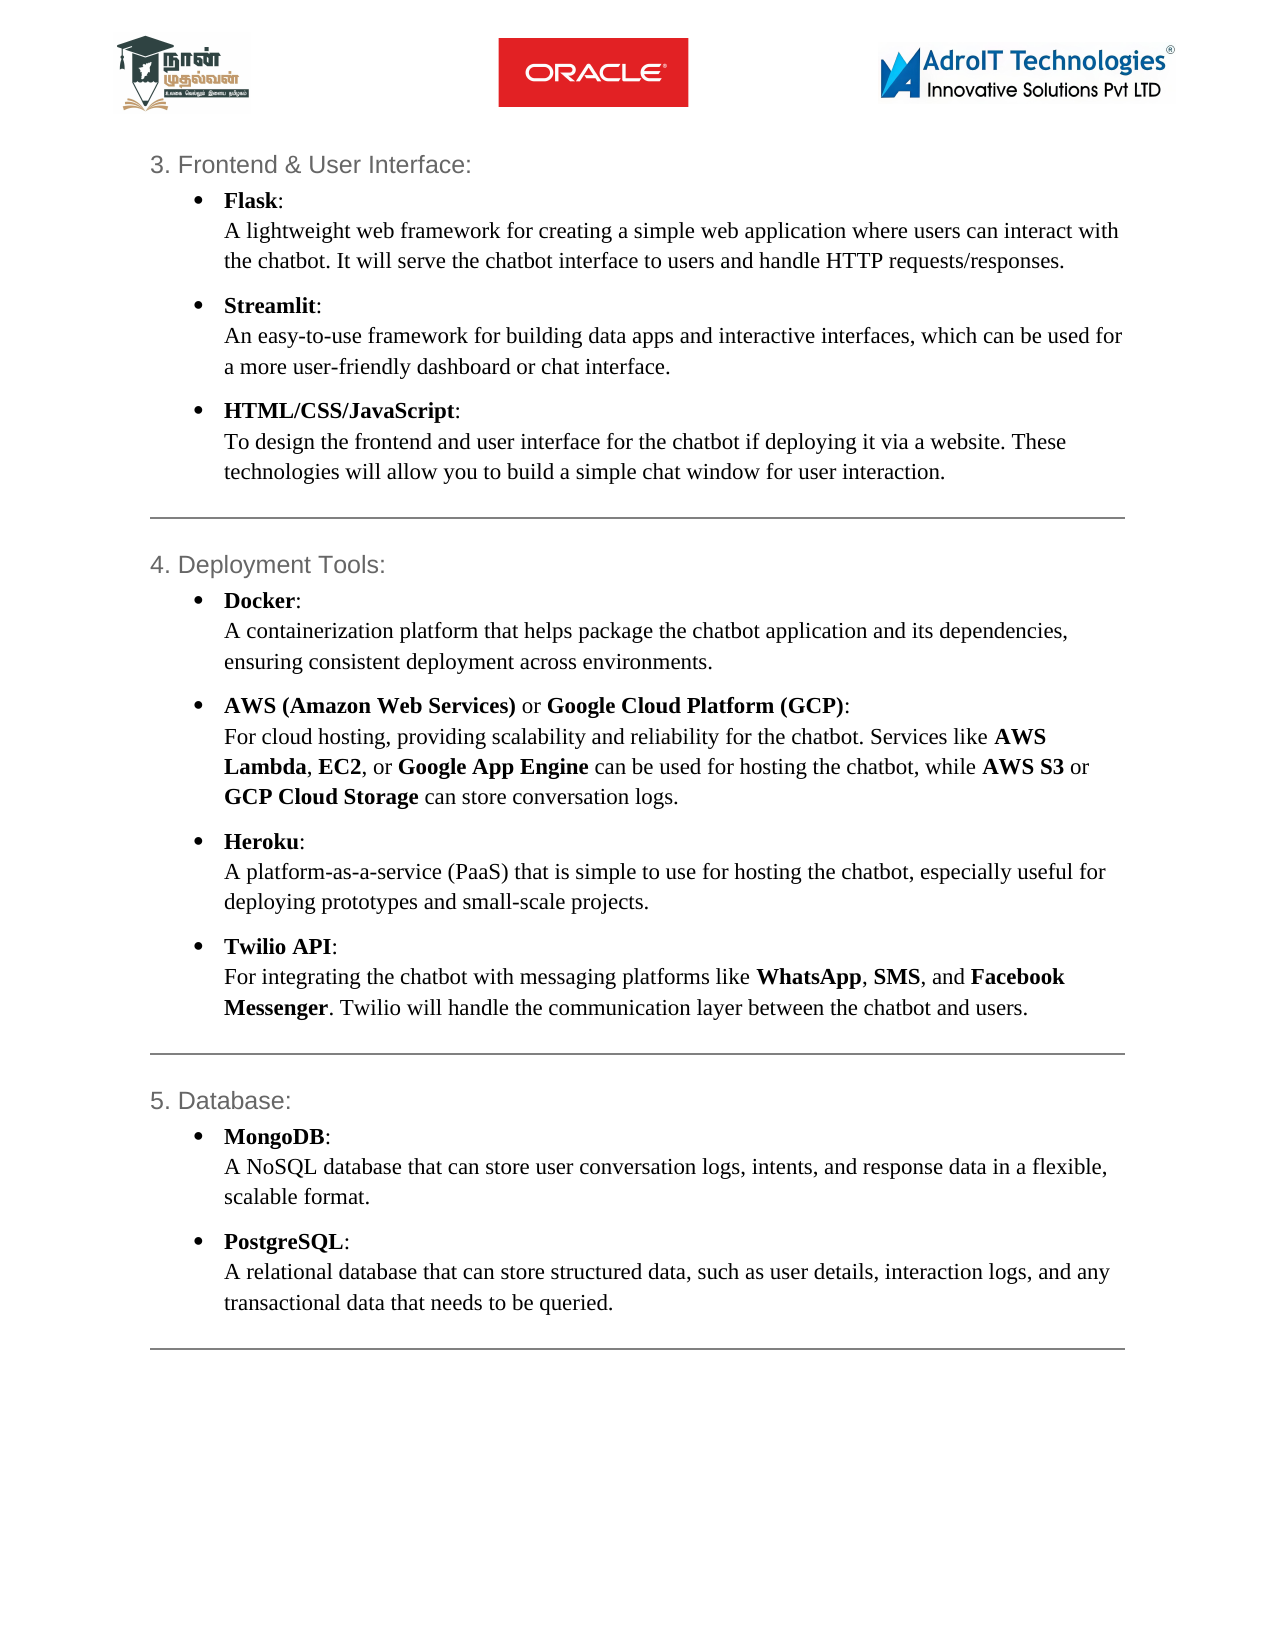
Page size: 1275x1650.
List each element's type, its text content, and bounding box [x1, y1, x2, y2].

subtitle 5. Database: [150, 1086, 1125, 1114]
list MongoDB: A NoSQL database that can store user conversation logs, intents, and response data in a flexible, scalable format. [194, 1123, 1125, 1210]
subtitle 3. Frontend & User Interface: [150, 150, 1125, 179]
picture [498, 38, 689, 107]
list Twilio API: For integrating the chatbot with messaging platforms like WhatsApp, SMS, and Facebook Messenger. Twilio will handle the communication layer between the chatbot and users. [194, 933, 1125, 1020]
list Flask: A lightweight web framework for creating a simple web application where users can interact with the chatbot. It will serve the chatbot interface to users and handle HTTP requests/responses. [194, 187, 1125, 274]
list HTML/CSS/JavaScript: To design the frontend and user interface for the chatbot if deploying it via a website. These technologies will allow you to build a simple chat window for user interaction. [194, 397, 1125, 484]
list Heroku: A platform-as-a-service (PaaS) that is simple to use for hosting the chatbot, especially useful for deploying prototypes and small-scale projects. [194, 828, 1125, 915]
picture [112, 32, 251, 114]
subtitle 4. Deployment Tools: [150, 550, 1125, 579]
list Streamlit: An easy-to-use framework for building data apps and interactive interfaces, which can be used for a more user-friendly dashboard or chat interface. [194, 292, 1125, 379]
list Docker: A containerization platform that helps package the chatbot application and its dependencies, ensuring consistent deployment across environments. [194, 587, 1125, 674]
picture [878, 42, 1177, 104]
list PostgreSQL: A relational database that can store structured data, such as user details, interaction logs, and any transactional data that needs to be queried. [194, 1228, 1125, 1315]
list AWS (Amazon Web Services) or Google Cloud Platform (GCP): For cloud hosting, providing scalability and reliability for the chatbot. Services like AWS Lambda, EC2, or Google App Engine can be used for hosting the chatbot, while AWS S3 or GCP Cloud Storage can store conversation logs. [194, 692, 1125, 809]
